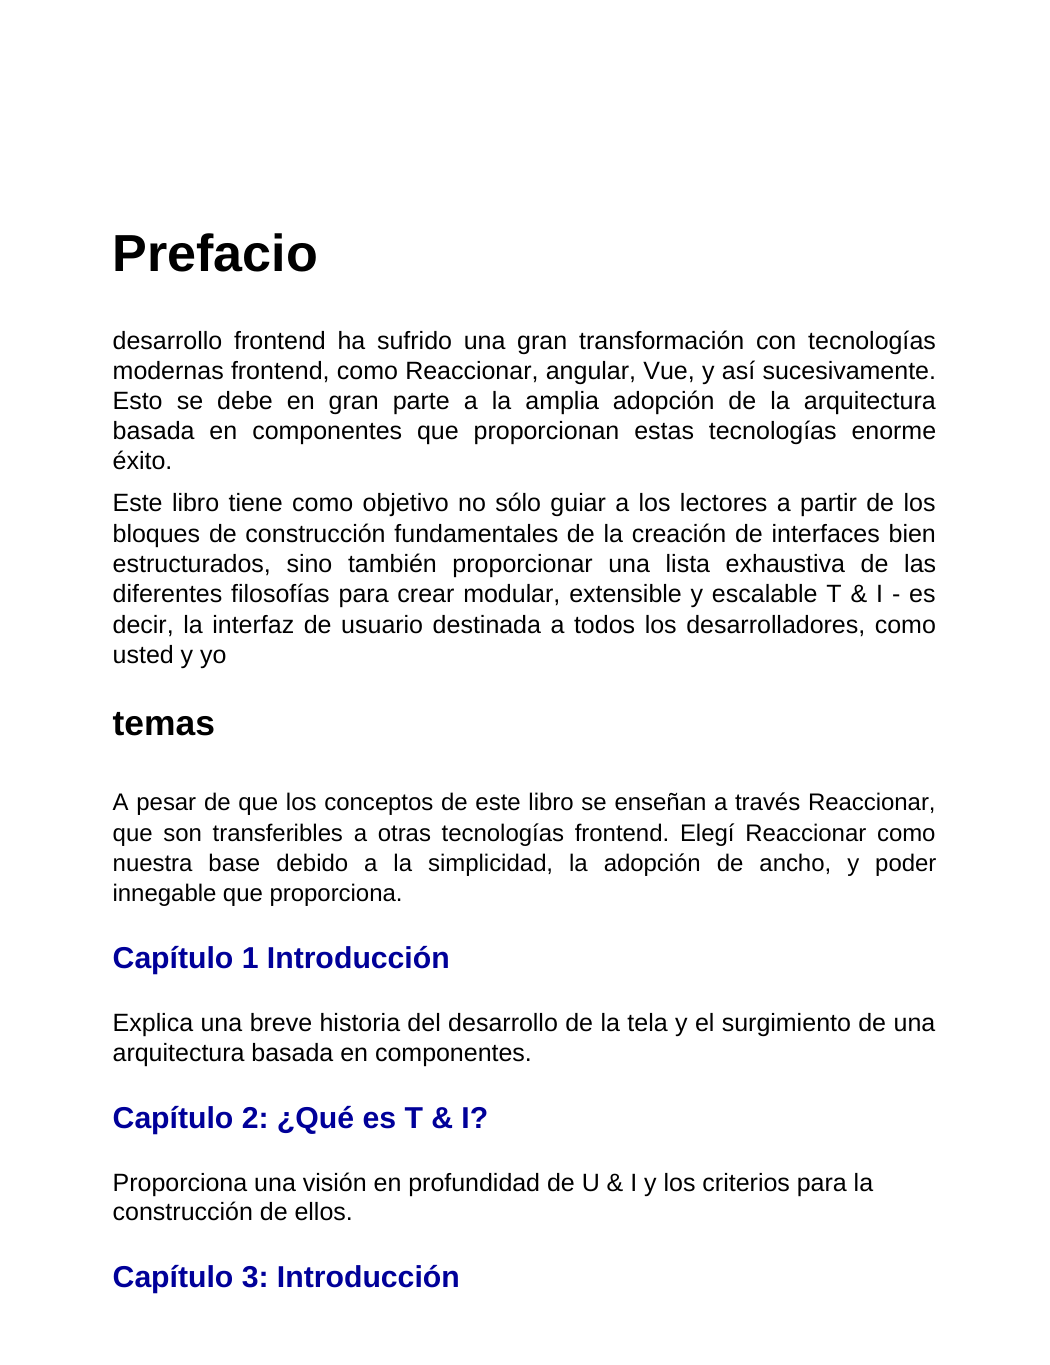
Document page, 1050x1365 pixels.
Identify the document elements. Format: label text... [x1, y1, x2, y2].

text A pesar de que los conceptos de este libro se enseñan a través Reaccionar, que son transferibles a otras tecnologías frontend. Elegí Reaccionar como nuestra base debido a la simplicidad, la adopción de ancho, y poder innegable que proporciona. [112, 788, 937, 907]
text desarrollo frontend ha sufrido una gran transformación con tecnologías modernas frontend, como Reaccionar, angular, Vue, y así sucesivamente. Esto se debe en gran parte a la amplia adopción de la arquitectura basada en componentes que proporcionan estas tecnologías enorme éxito. [112, 326, 937, 474]
text Proporciona una visión en profundidad de U & I y los criterios para la construcción de ellos. [112, 1168, 937, 1225]
text Explica una breve historia del desarrollo de la tela y el surgimiento de una arquitectura basada en componentes. [112, 1008, 937, 1067]
text Prefacio [112, 222, 937, 282]
text temas [112, 703, 937, 743]
text Capítulo 3: Introducción [112, 1259, 937, 1294]
text Capítulo 1 Introducción [112, 941, 937, 975]
text Capítulo 2: ¿Qué es T & I? [112, 1100, 937, 1135]
text Este libro tiene como objetivo no sólo guiar a los lectores a partir de los bloques de construcción fundamentales de la creación de interfaces bien estructurados, sino también proporcionar una lista exhaustiva de las diferentes filosofías para crear modular, extensible y escalable T & I - es decir, la interfaz de usuario destinada a todos los desarrolladores, como usted y yo [112, 488, 937, 669]
